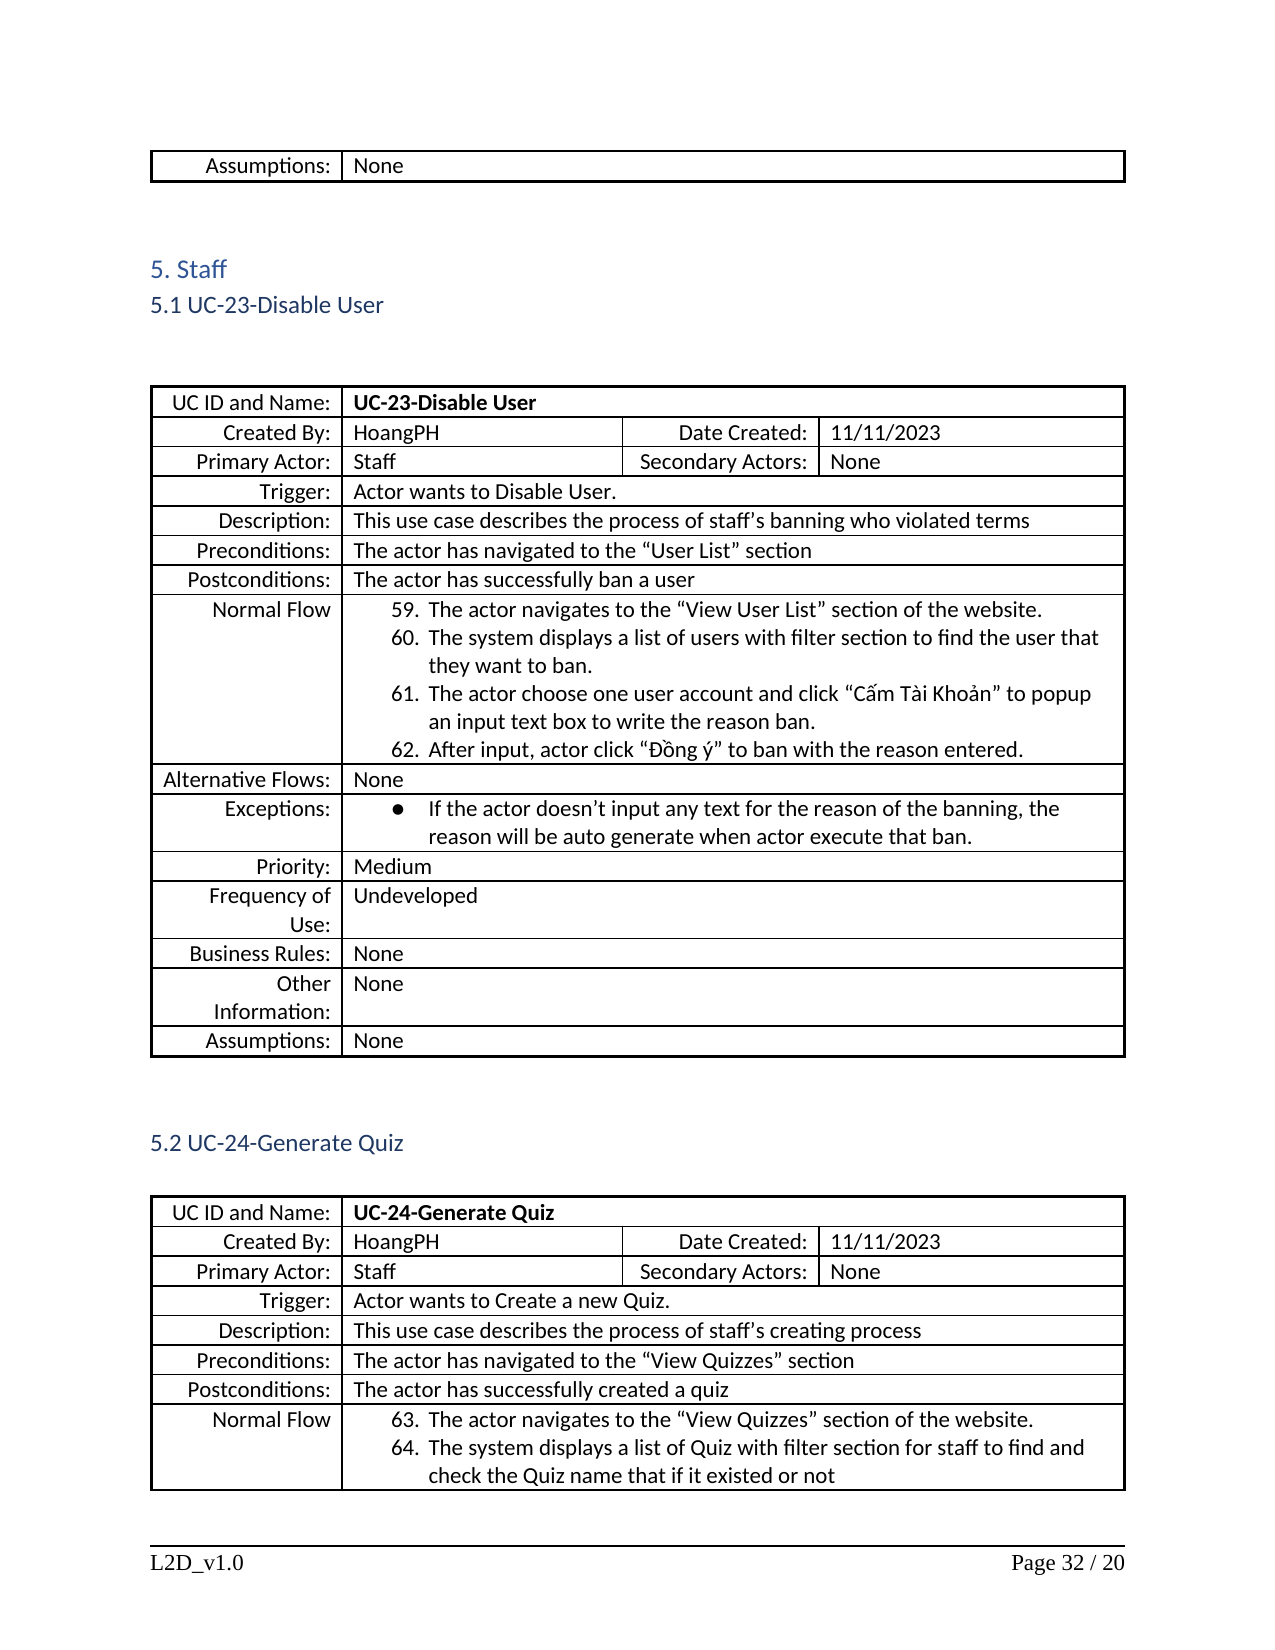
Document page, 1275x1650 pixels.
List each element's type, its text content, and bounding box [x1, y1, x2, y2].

table_cell Normal Flow [153, 1405, 341, 1489]
table_cell Date Created: [623, 1227, 818, 1255]
table_cell This use case describes the process of staff’s creating process [343, 1316, 1123, 1344]
table_cell Actor wants to Disable User. [343, 477, 1123, 505]
table_cell Postconditions: [153, 1375, 341, 1403]
table_cell Secondary Actors: [623, 447, 818, 475]
table_cell None [343, 969, 1123, 1025]
table_cell Priority: [153, 852, 341, 880]
subtitle 5.2 UC-24-Generate Quiz [150, 1127, 1125, 1157]
table_cell Medium [343, 852, 1123, 880]
table_cell Business Rules: [153, 939, 341, 967]
table_header UC-23-Disable User [343, 388, 1123, 416]
table_cell None [343, 765, 1123, 793]
table_cell Other Information: [153, 969, 341, 1025]
table_cell Staff [343, 447, 622, 475]
table_cell Trigger: [153, 477, 341, 505]
table_cell Secondary Actors: [623, 1257, 818, 1285]
table_cell Undeveloped [343, 882, 1123, 938]
table_header UC ID and Name: [153, 388, 341, 416]
table_cell Description: [153, 1316, 341, 1344]
table_cell The actor has successfully ban a user [343, 566, 1123, 594]
table_cell The actor has navigated to the “View Quizzes” section [343, 1346, 1123, 1374]
subtitle 5. Staff [150, 252, 1125, 285]
table_cell Actor wants to Create a new Quiz. [343, 1287, 1123, 1314]
table_cell Preconditions: [153, 536, 341, 564]
table_cell Trigger: [153, 1287, 341, 1314]
table_cell Description: [153, 507, 341, 534]
table_cell None [343, 1027, 1123, 1054]
table_cell None [820, 1257, 1123, 1285]
table_cell Created By: [153, 1227, 341, 1255]
table_cell Date Created: [623, 418, 818, 446]
table_cell Alternative Flows: [153, 765, 341, 793]
table_cell Preconditions: [153, 1346, 341, 1374]
table_cell HoangPH [343, 1227, 622, 1255]
table_cell Primary Actor: [153, 447, 341, 475]
table_cell None [343, 152, 1123, 179]
table_cell Assumptions: [153, 1027, 341, 1054]
subtitle 5.1 UC-23-Disable User [150, 289, 1125, 320]
table_cell Staff [343, 1257, 622, 1285]
table_cell The actor navigates to the “View User List” section of the website. The system displays a list of users with filter section to find the user that they want to ban. The actor choose one user account and click “Cấm Tài Khoản” to popup an input text box to write the reason ban. After input, actor click “Đồng ý” to ban with the reason entered. [343, 595, 1123, 763]
table_cell Exceptions: [153, 795, 341, 851]
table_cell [343, 1405, 1123, 1489]
table_cell 11/11/2023 [820, 1227, 1123, 1255]
table_header UC ID and Name: [153, 1198, 341, 1226]
table_header UC-24-Generate Quiz [343, 1198, 1123, 1226]
table_cell None [343, 939, 1123, 967]
table_cell Frequency of Use: [153, 882, 341, 938]
table_cell Postconditions: [153, 566, 341, 594]
table_cell The actor has navigated to the “User List” section [343, 536, 1123, 564]
table_cell None [820, 447, 1123, 475]
table_cell This use case describes the process of staff’s banning who violated terms [343, 507, 1123, 534]
table_cell If the actor doesn’t input any text for the reason of the banning, the reason will be auto generate when actor execute that ban. [343, 795, 1123, 851]
table_cell 11/11/2023 [820, 418, 1123, 446]
table_cell Created By: [153, 418, 341, 446]
table_cell HoangPH [343, 418, 622, 446]
table_cell Normal Flow [153, 595, 341, 763]
table_cell Assumptions: [153, 152, 341, 179]
table_cell The actor has successfully created a quiz [343, 1375, 1123, 1403]
table_cell Primary Actor: [153, 1257, 341, 1285]
